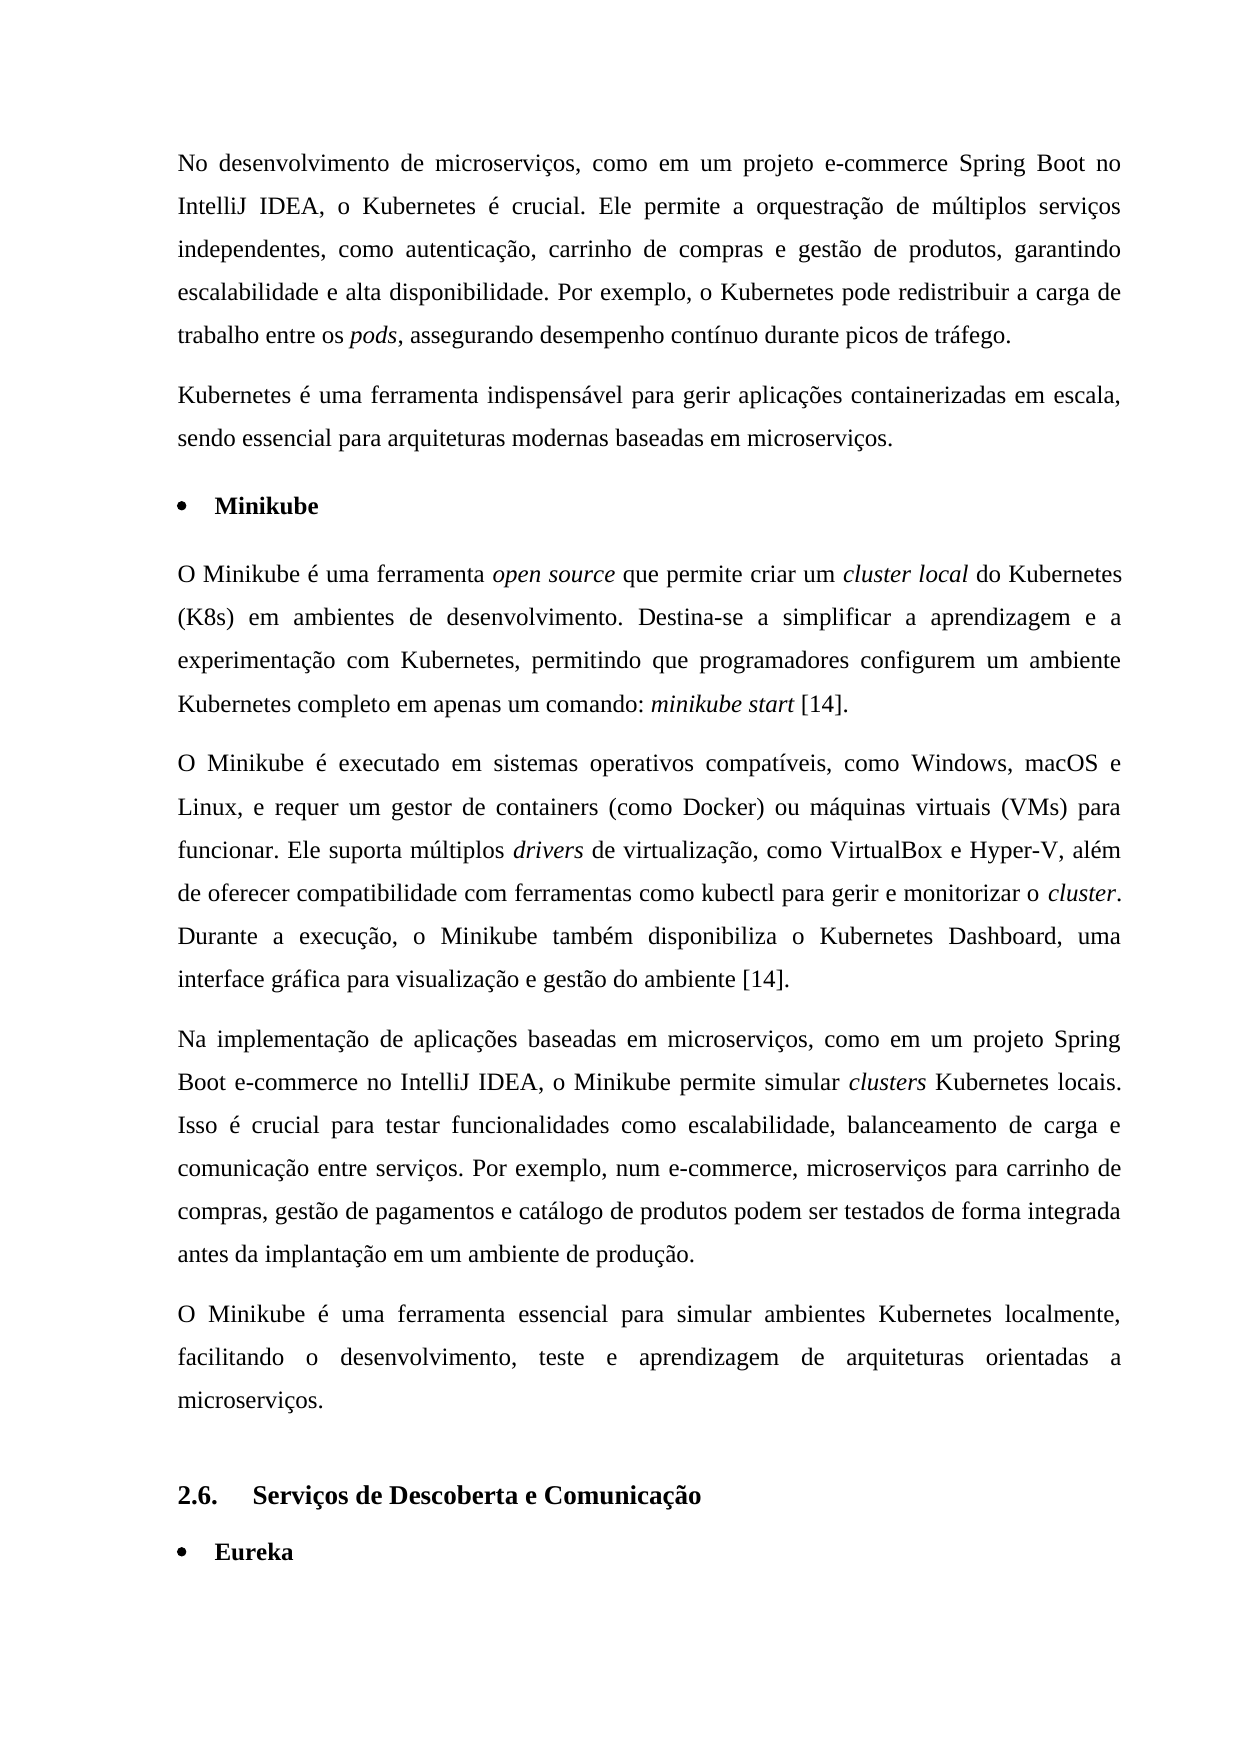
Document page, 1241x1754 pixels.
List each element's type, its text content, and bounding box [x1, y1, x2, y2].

text O Minikube é uma ferramenta essencial para simular ambientes Kubernetes localmente, facilitando o desenvolvimento, teste e aprendizagem de arquiteturas orientadas a microserviços. [177, 1299, 1122, 1414]
text Na implementação de aplicações baseadas em microserviços, como em um projeto Spring Boot e-commerce no IntelliJ IDEA, o Minikube permite simular clusters Kubernetes locais. Isso é crucial para testar funcionalidades como escalabilidade, balanceamento de carga e comunicação entre serviços. Por exemplo, num e-commerce, microserviços para carrinho de compras, gestão de pagamentos e catálogo de produtos podem ser testados de forma integrada antes da implantação em um ambiente de produção. [177, 1024, 1122, 1268]
text No desenvolvimento de microserviços, como em um projeto e-commerce Spring Boot no IntelliJ IDEA, o Kubernetes é crucial. Ele permite a orquestração de múltiplos serviços independentes, como autenticação, carrinho de compras e gestão de produtos, garantindo escalabilidade e alta disponibilidade. Por exemplo, o Kubernetes pode redistribuir a carga de trabalho entre os pods, assegurando desempenho contínuo durante picos de tráfego. [177, 148, 1122, 349]
list Eureka [177, 1537, 1122, 1566]
text Kubernetes é uma ferramenta indispensável para gerir aplicações containerizadas em escala, sendo essencial para arquiteturas modernas baseadas em microserviços. [177, 380, 1122, 452]
subtitle Serviços de Descoberta e Comunicação [177, 1479, 1122, 1510]
text O Minikube é uma ferramenta open source que permite criar um cluster local do Kubernetes (K8s) em ambientes de desenvolvimento. Destina-se a simplificar a aprendizagem e a experimentação com Kubernetes, permitindo que programadores configurem um ambiente Kubernetes completo em apenas um comando: minikube start . [177, 559, 1122, 717]
text O Minikube é executado em sistemas operativos compatíveis, como Windows, macOS e Linux, e requer um gestor de containers (como Docker) ou máquinas virtuais (VMs) para funcionar. Ele suporta múltiplos drivers de virtualização, como VirtualBox e Hyper-V, além de oferecer compatibilidade com ferramentas como kubectl para gerir e monitorizar o cluster. Durante a execução, o Minikube também disponibiliza o Kubernetes Dashboard, uma interface gráfica para visualização e gestão do ambiente . [177, 748, 1122, 993]
list Minikube [177, 491, 1122, 520]
